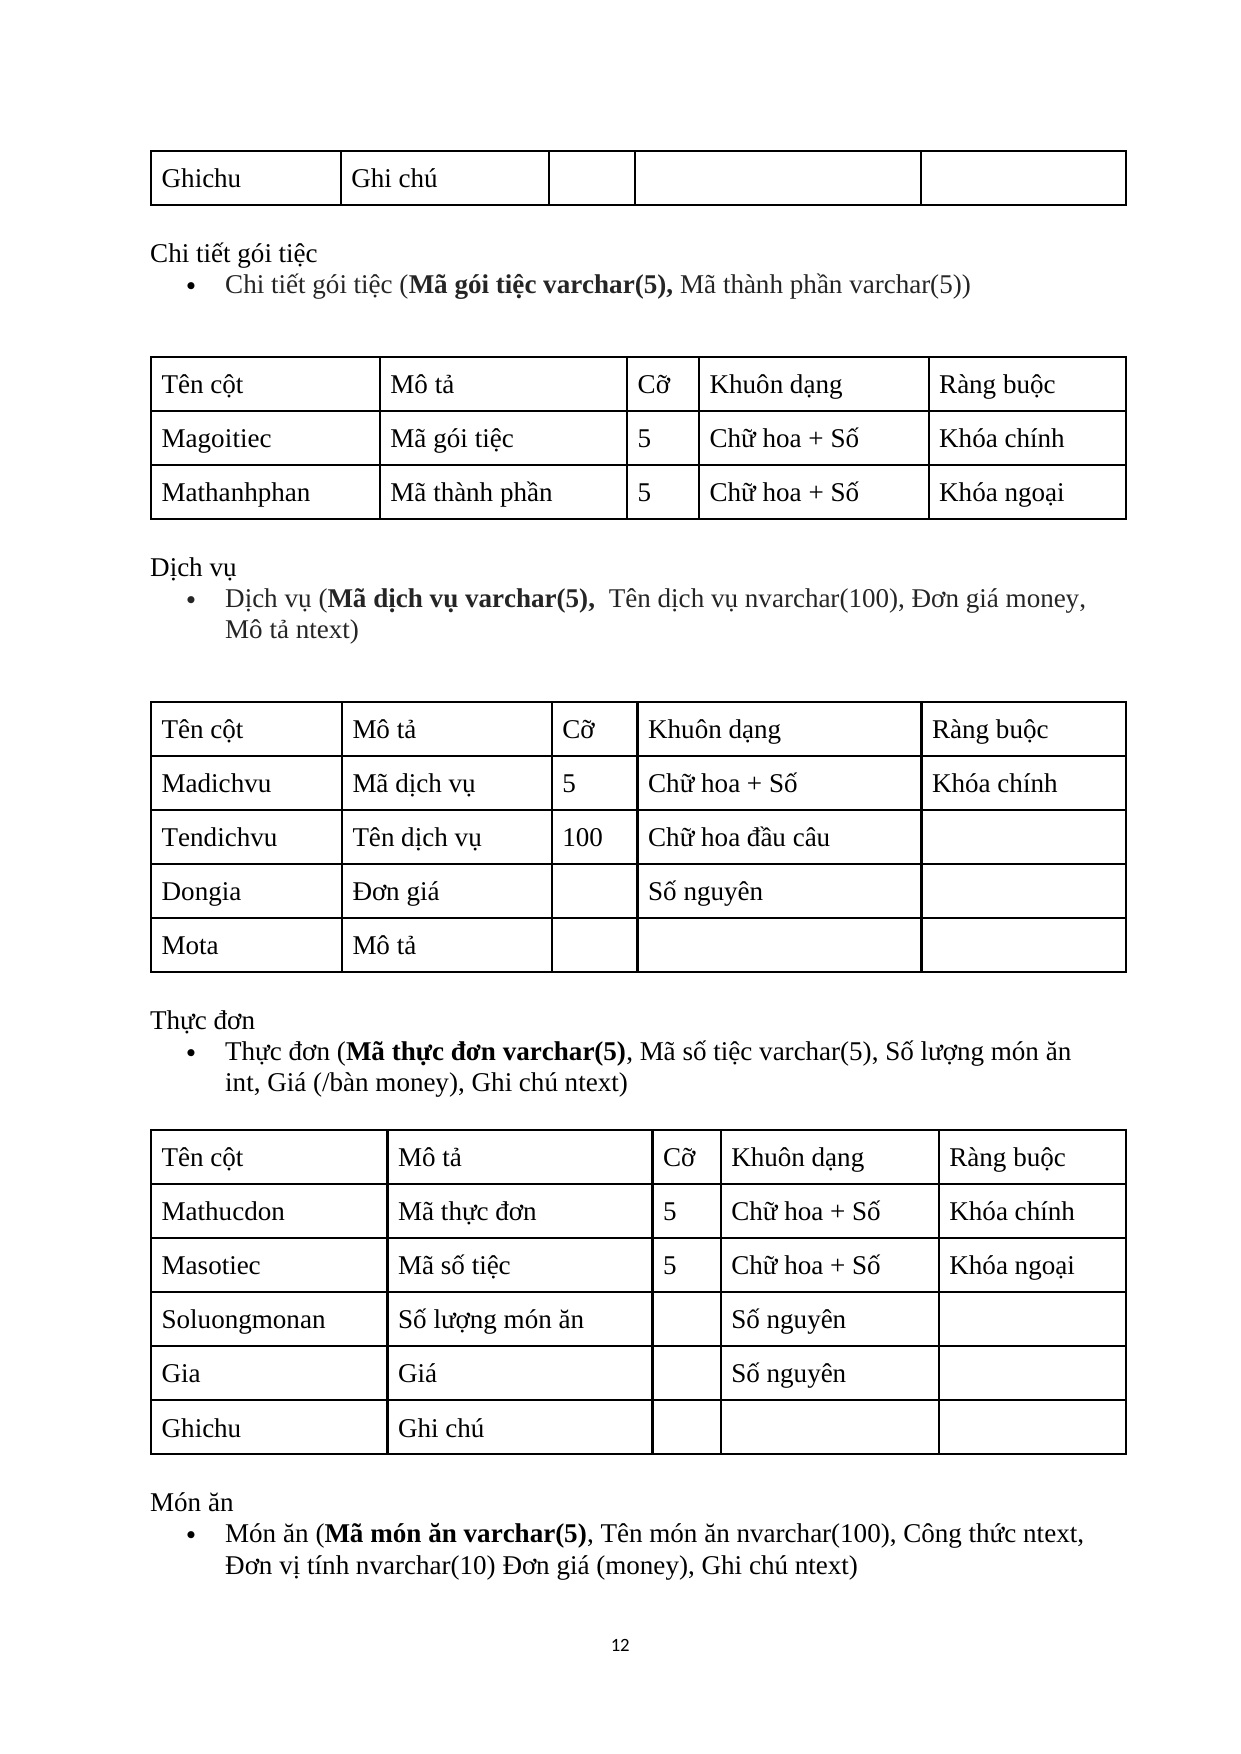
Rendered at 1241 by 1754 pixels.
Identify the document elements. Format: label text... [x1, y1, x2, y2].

table_cell Mã thành phần [381, 466, 626, 518]
table_cell Đơn giá [343, 865, 551, 917]
list Món ăn (Mã món ăn varchar(5), Tên món ăn nvarchar(100), Công thức ntext, Đơn vị tính nvarchar(10) Đơn giá (money), Ghi chú ntext) [187, 1518, 1090, 1580]
table_header Tên cột [152, 1131, 386, 1183]
table_header Khuôn dạng [722, 1131, 938, 1183]
table_cell Số lượng món ăn [389, 1293, 651, 1345]
table_cell [654, 1293, 720, 1345]
table_header Tên cột [152, 358, 379, 410]
table_cell [553, 865, 636, 917]
table_header Mô tả [343, 703, 551, 755]
table_header Ràng buộc [930, 358, 1125, 410]
table_cell [654, 1347, 720, 1399]
table_cell 5 [628, 466, 698, 518]
table_cell Chữ hoa + Số [722, 1185, 938, 1237]
text Món ăn [150, 1486, 1090, 1518]
table_cell [923, 811, 1125, 863]
table_cell Số nguyên [722, 1293, 938, 1345]
table_cell [922, 152, 1125, 204]
table_header Cỡ [654, 1131, 720, 1183]
list Dịch vụ (Mã dịch vụ varchar(5), Tên dịch vụ nvarchar(100), Đơn giá money, Mô tả ntext) [187, 582, 1090, 644]
text Chi tiết gói tiệc [150, 237, 1090, 268]
table_cell Tendichvu [152, 811, 341, 863]
table_cell 5 [553, 757, 636, 809]
table_cell Mathanhphan [152, 466, 379, 518]
table_cell Khóa chính [930, 412, 1125, 464]
table_cell [553, 919, 636, 971]
table_cell Ghichu [152, 152, 340, 204]
table_cell [550, 152, 634, 204]
table_header Mô tả [381, 358, 626, 410]
table_header Tên cột [152, 703, 341, 755]
table_cell Số nguyên [722, 1347, 938, 1399]
table_header Cỡ [553, 703, 636, 755]
table_cell Mota [152, 919, 341, 971]
table_cell Số nguyên [639, 865, 920, 917]
table_cell [923, 865, 1125, 917]
table_cell Madichvu [152, 757, 341, 809]
table_cell Chữ hoa + Số [700, 412, 928, 464]
table_cell Khóa chính [923, 757, 1125, 809]
table_cell Ghi chú [342, 152, 548, 204]
table_cell Tên dịch vụ [343, 811, 551, 863]
table_header Khuôn dạng [700, 358, 928, 410]
table_cell 5 [628, 412, 698, 464]
table_cell [636, 152, 920, 204]
table_cell Ghichu [152, 1401, 386, 1453]
table_cell [923, 919, 1125, 971]
table_cell Chữ hoa + Số [700, 466, 928, 518]
table_cell Khóa ngoại [940, 1239, 1125, 1291]
table_cell Dongia [152, 865, 341, 917]
table_cell Khóa chính [940, 1185, 1125, 1237]
table_cell Mã số tiệc [389, 1239, 651, 1291]
text Dịch vụ [150, 551, 1090, 582]
table_cell Mathucdon [152, 1185, 386, 1237]
table_cell Mã dịch vụ [343, 757, 551, 809]
list Thực đơn (Mã thực đơn varchar(5), Mã số tiệc varchar(5), Số lượng món ăn int, Giá (/bàn money), Ghi chú ntext) [187, 1035, 1090, 1098]
table_cell 100 [553, 811, 636, 863]
table_cell Masotiec [152, 1239, 386, 1291]
table_cell 5 [654, 1239, 720, 1291]
table_cell Chữ hoa + Số [639, 757, 920, 809]
table_cell Mã gói tiệc [381, 412, 626, 464]
table_header Khuôn dạng [639, 703, 920, 755]
table_cell Mô tả [343, 919, 551, 971]
table_cell 5 [654, 1185, 720, 1237]
table_cell [940, 1401, 1125, 1453]
table_cell Giá [389, 1347, 651, 1399]
table_cell [639, 919, 920, 971]
table_cell Ghi chú [389, 1401, 651, 1453]
table_header Ràng buộc [923, 703, 1125, 755]
table_cell Mã thực đơn [389, 1185, 651, 1237]
table_cell Chữ hoa + Số [722, 1239, 938, 1291]
table_cell Soluongmonan [152, 1293, 386, 1345]
list Chi tiết gói tiệc (Mã gói tiệc varchar(5), Mã thành phần varchar(5)) [187, 268, 1090, 299]
table_cell [940, 1293, 1125, 1345]
table_header Cỡ [628, 358, 698, 410]
table_header Mô tả [389, 1131, 651, 1183]
table_cell Magoitiec [152, 412, 379, 464]
text Thực đơn [150, 1004, 1090, 1035]
table_cell [940, 1347, 1125, 1399]
table_cell [654, 1401, 720, 1453]
table_cell Khóa ngoại [930, 466, 1125, 518]
table_header Ràng buộc [940, 1131, 1125, 1183]
table_cell Chữ hoa đầu câu [639, 811, 920, 863]
table_cell [722, 1401, 938, 1453]
table_cell Gia [152, 1347, 386, 1399]
